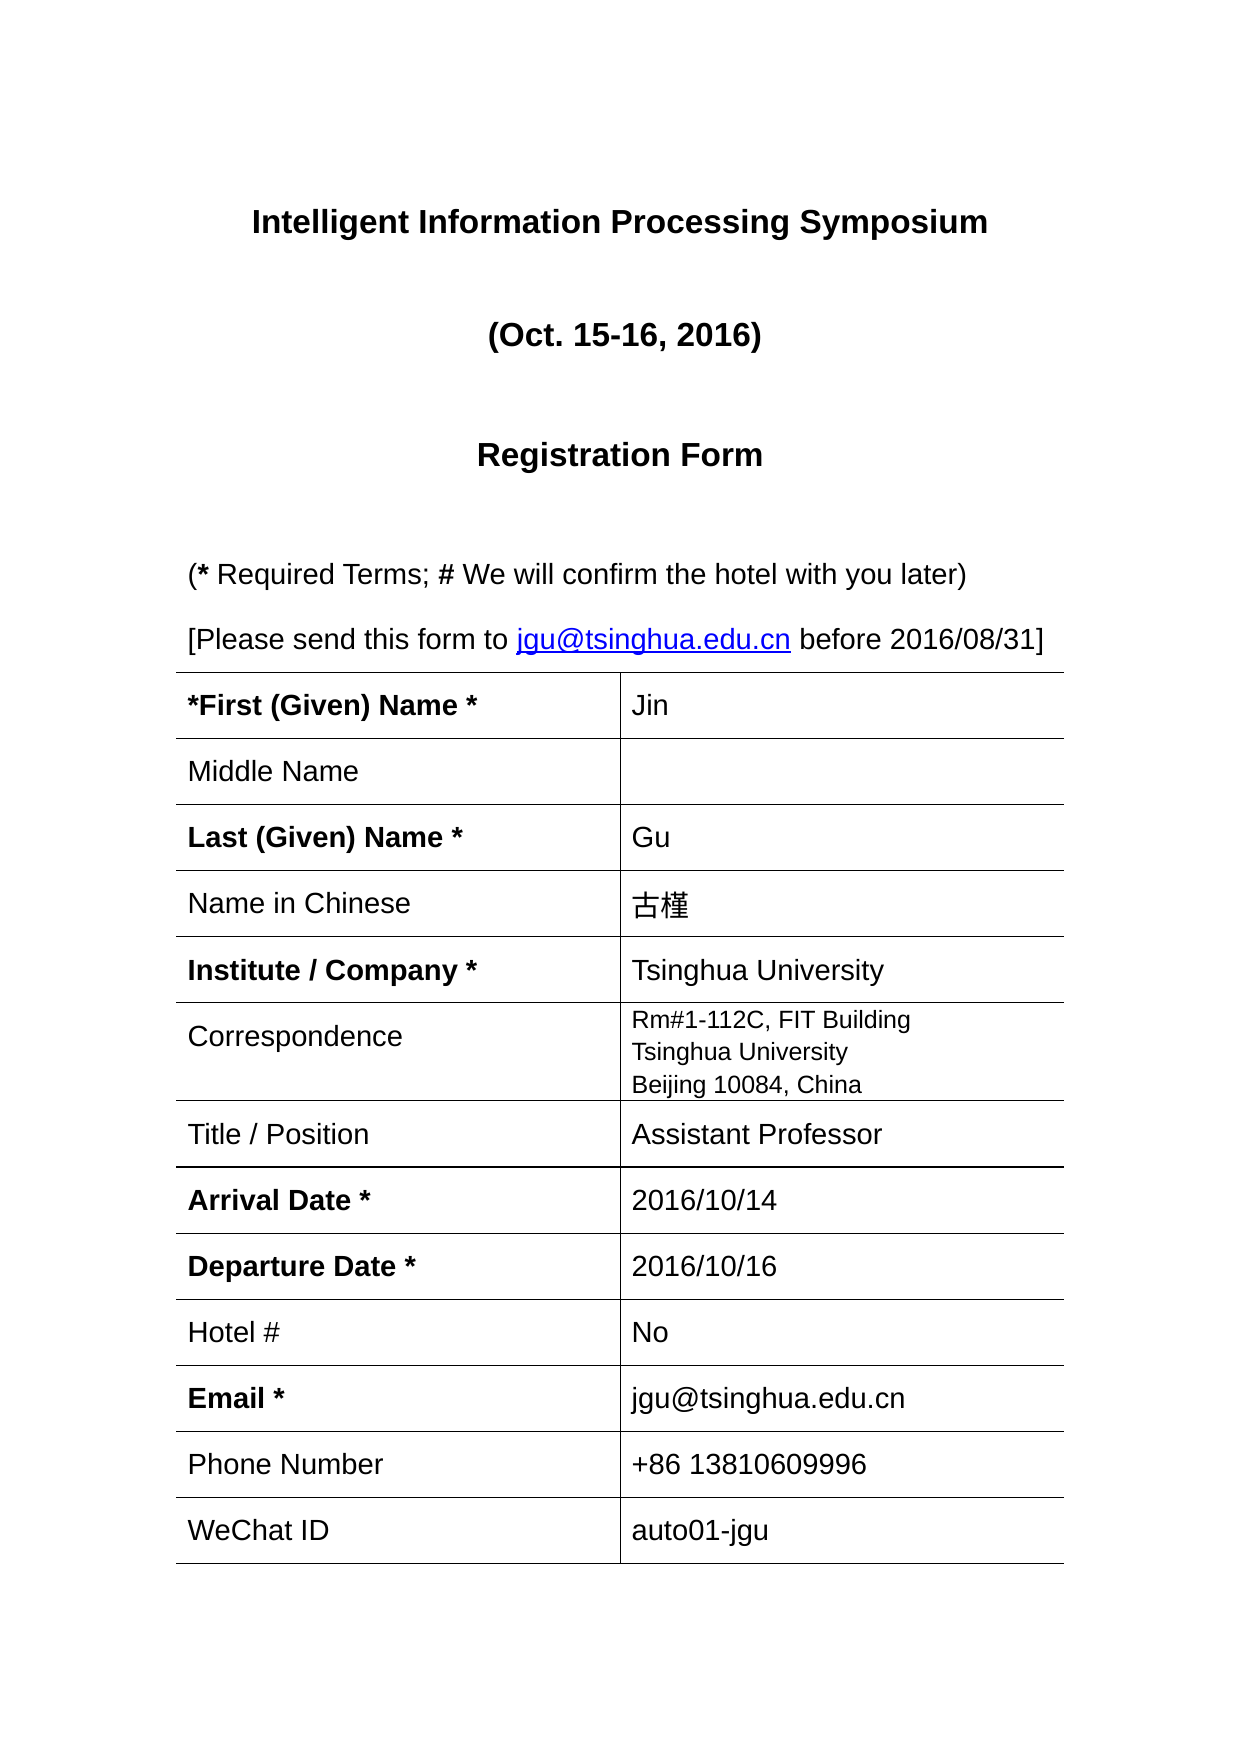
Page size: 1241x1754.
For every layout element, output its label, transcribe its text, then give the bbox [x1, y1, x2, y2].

table_cell 2016/10/14 [621, 1168, 1064, 1232]
table_cell Middle Name [176, 739, 620, 804]
table_header Jin [621, 673, 1064, 738]
table_cell auto01-jgu [621, 1498, 1064, 1563]
table_cell Departure Date * [176, 1234, 620, 1298]
table_cell No [621, 1300, 1064, 1364]
table_cell jgu@tsinghua.edu.cn [621, 1366, 1064, 1431]
text (* Required Terms; # We will confirm the hotel with you later) [187, 542, 1053, 607]
table_cell Correspondence [176, 1003, 620, 1100]
table_cell [621, 739, 1064, 804]
table_cell Title / Position [176, 1101, 620, 1166]
subtitle Registration Form [187, 422, 1053, 487]
table_cell Tsinghua University [621, 937, 1064, 1002]
table_cell Email * [176, 1366, 620, 1431]
table_cell Hotel # [176, 1300, 620, 1364]
table_cell 2016/10/16 [621, 1234, 1064, 1298]
table_cell Name in Chinese [176, 871, 620, 936]
table_cell Rm#1-112C, FIT Building Tsinghua University Beijing 10084, China [621, 1003, 1064, 1100]
table_cell WeChat ID [176, 1498, 620, 1563]
table_cell Gu [621, 805, 1064, 870]
table_cell Phone Number [176, 1432, 620, 1497]
table_header *First (Given) Name * [176, 673, 620, 738]
table_cell +86 13810609996 [621, 1432, 1064, 1497]
table_cell Arrival Date * [176, 1168, 620, 1232]
table_cell Last (Given) Name * [176, 805, 620, 870]
table_cell 古槿 [621, 871, 1064, 936]
text [Please send this form to jgu@tsinghua.edu.cn before 2016/08/31] [187, 607, 1053, 672]
table_cell Assistant Professor [621, 1101, 1064, 1166]
table_cell Institute / Company * [176, 937, 620, 1002]
subtitle Intelligent Information Processing Symposium (Oct. 15-16, 2016) [187, 189, 1053, 366]
